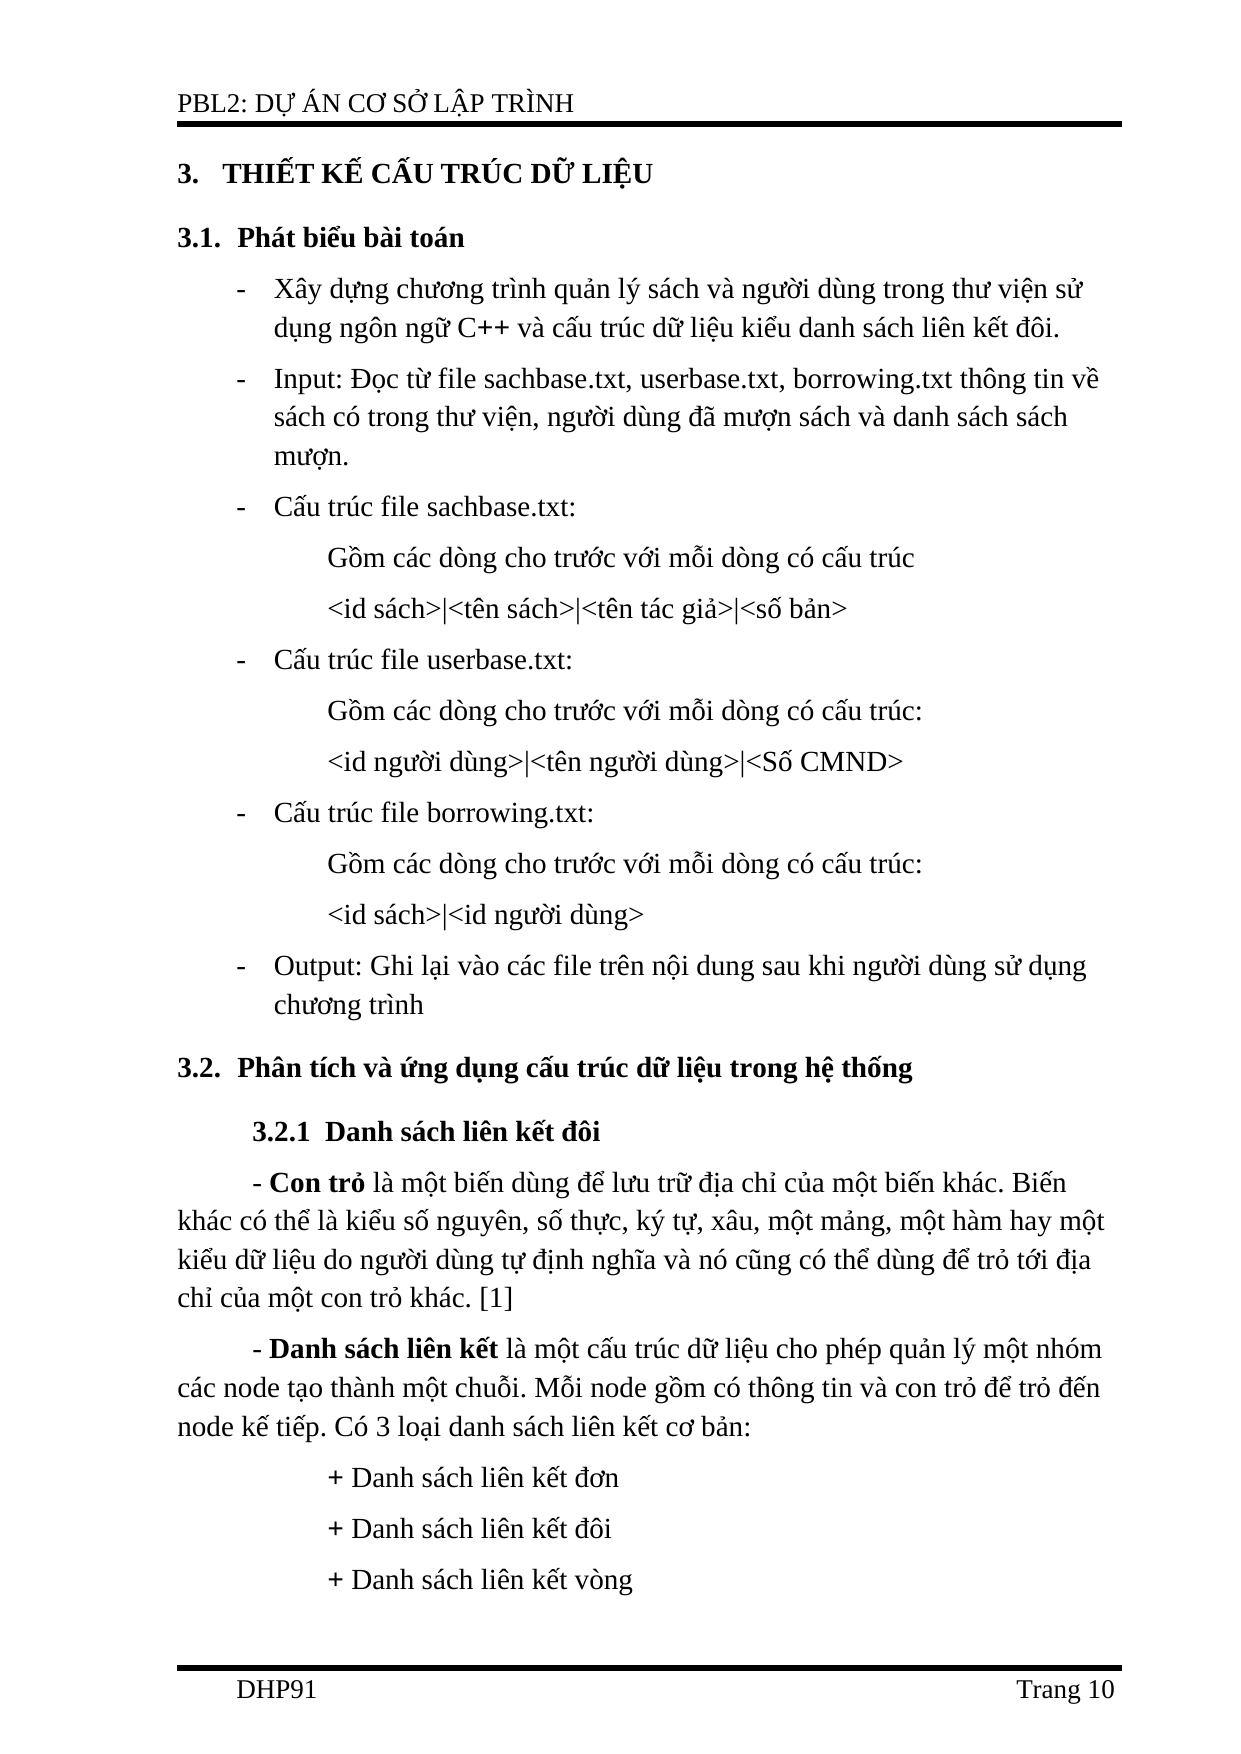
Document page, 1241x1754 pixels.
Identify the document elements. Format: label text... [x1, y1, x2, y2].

list Xây dựng chương trình quản lý sách và người dùng trong thư viện sử dụng ngôn ngữ C++ và cấu trúc dữ liệu kiểu danh sách liên kết đôi. [236, 271, 1122, 343]
text - Danh sách liên kết là một cấu trúc dữ liệu cho phép quản lý một nhóm các node tạo thành một chuỗi. Mỗi node gồm có thông tin và con trỏ để trỏ đến node kế tiếp. Có 3 loại danh sách liên kết cơ bản: [177, 1332, 1122, 1442]
subtitle 3.2.1 Danh sách liên kết đôi [252, 1114, 1122, 1147]
list Cấu trúc file userbase.txt: [236, 642, 1122, 676]
text <id sách>|<id người dùng> [327, 897, 1122, 931]
text + Danh sách liên kết vòng [177, 1562, 1122, 1595]
text Gồm các dòng cho trước với mỗi dòng có cấu trúc: [177, 693, 1122, 727]
text - Con trỏ là một biến dùng để lưu trữ địa chỉ của một biến khác. Biến khác có thể là kiểu số nguyên, số thực, ký tự, xâu, một mảng, một hàm hay một kiểu dữ liệu do người dùng tự định nghĩa và nó cũng có thể dùng để trỏ tới địa chỉ của một con trỏ khác. [177, 1165, 1122, 1314]
text Gồm các dòng cho trước với mỗi dòng có cấu trúc: [327, 846, 1122, 880]
text <id sách>|<tên sách>|<tên tác giả>|<số bản> [177, 591, 1122, 624]
list Cấu trúc file borrowing.txt: [236, 795, 1122, 829]
subtitle THIẾT KẾ CẤU TRÚC DỮ LIỆU [177, 157, 1122, 190]
text <id người dùng>|<tên người dùng>|<Số CMND> [177, 744, 1122, 778]
text + Danh sách liên kết đơn [177, 1460, 1122, 1493]
list Input: Đọc từ file sachbase.txt, userbase.txt, borrowing.txt thông tin về sách có trong thư viện, người dùng đã mượn sách và danh sách sách mượn. [236, 361, 1122, 471]
subtitle Phân tích và ứng dụng cấu trúc dữ liệu trong hệ thống [177, 1050, 1122, 1084]
text Gồm các dòng cho trước với mỗi dòng có cấu trúc [177, 540, 1122, 573]
list Output: Ghi lại vào các file trên nội dung sau khi người dùng sử dụng chương trình [236, 948, 1122, 1020]
list Cấu trúc file sachbase.txt: [236, 489, 1122, 522]
subtitle Phát biểu bài toán [177, 220, 1122, 254]
text + Danh sách liên kết đôi [177, 1511, 1122, 1544]
